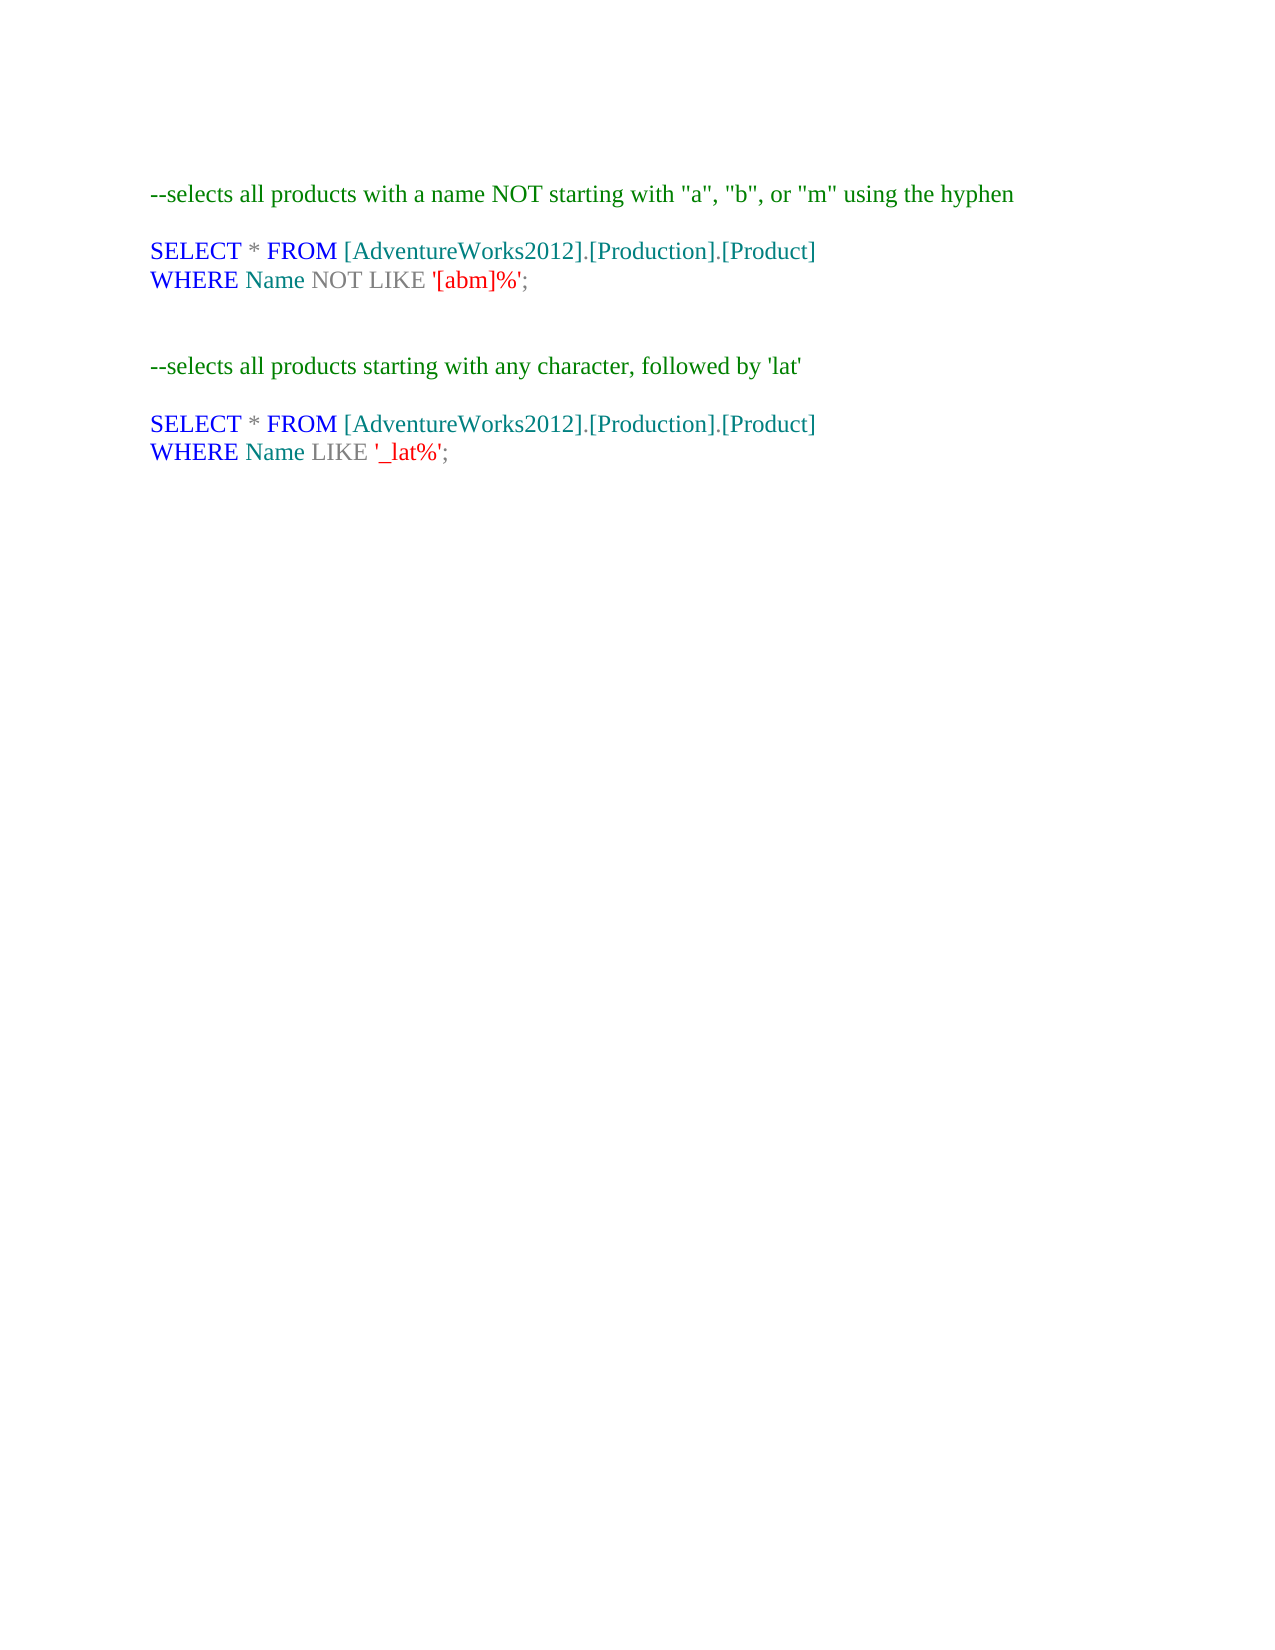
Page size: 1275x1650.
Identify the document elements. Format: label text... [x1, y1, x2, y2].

text --selects all products with a name NOT starting with "a", "b", or "m" using the hyphen [150, 179, 1125, 207]
text WHERE Name LIKE '_lat%'; [150, 437, 1125, 466]
text --selects all products starting with any character, followed by 'lat' [150, 351, 1125, 380]
text SELECT * FROM [AdventureWorks2012].[Production].[Product] [150, 409, 1125, 437]
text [150, 236, 1125, 265]
text WHERE Name NOT LIKE '[abm]%'; [150, 265, 1125, 294]
